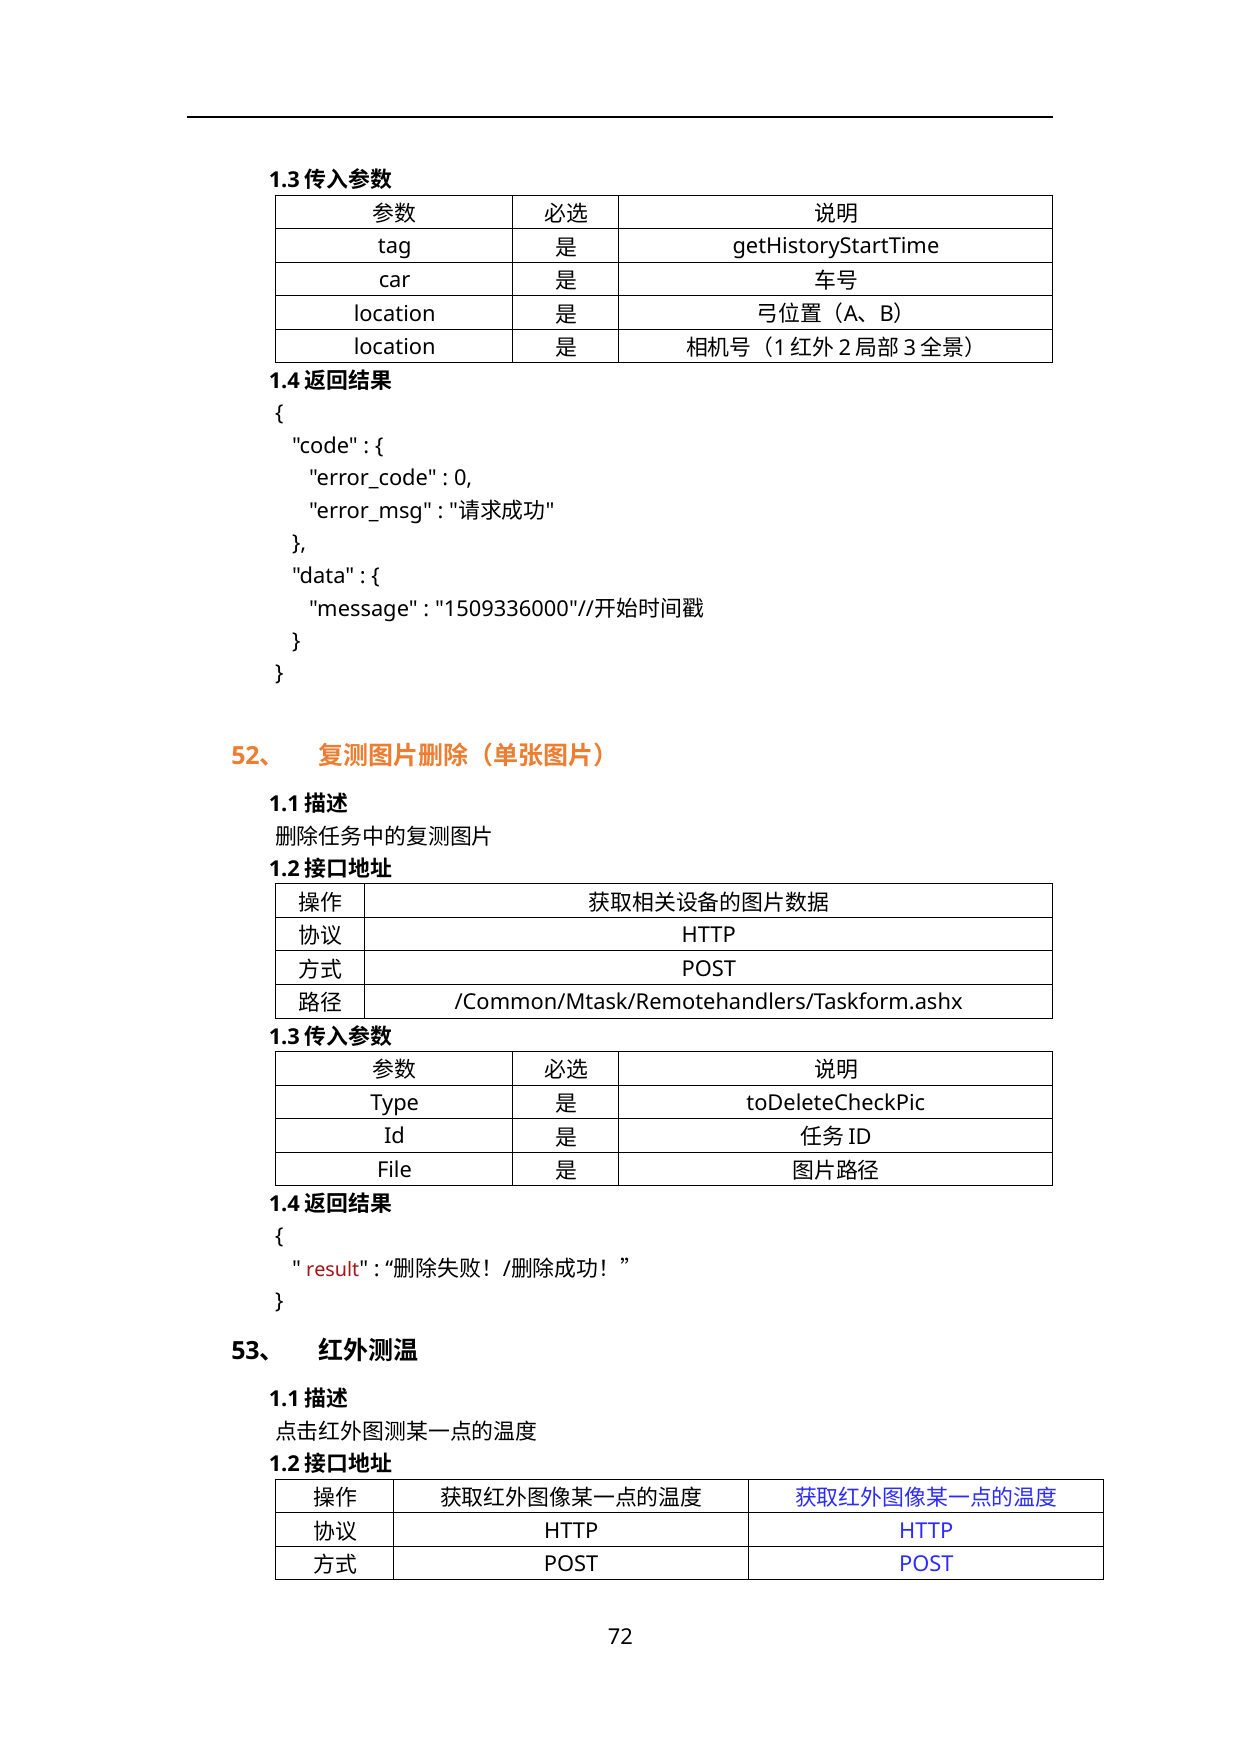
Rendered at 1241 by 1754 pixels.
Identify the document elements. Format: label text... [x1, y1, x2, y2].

text 1.3传入参数 [231, 1018, 1053, 1051]
text 1.1描述 [231, 1381, 1053, 1414]
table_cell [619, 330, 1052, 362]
text "data" : { [187, 558, 1053, 591]
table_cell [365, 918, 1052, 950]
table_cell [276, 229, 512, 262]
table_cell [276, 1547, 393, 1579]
text }, [187, 526, 1053, 558]
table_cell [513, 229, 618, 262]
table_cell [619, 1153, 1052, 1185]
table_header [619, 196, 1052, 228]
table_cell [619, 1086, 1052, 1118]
text 1.2接口地址 [231, 1446, 1053, 1479]
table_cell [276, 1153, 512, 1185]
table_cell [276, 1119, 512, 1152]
list 复测图片删除（单张图片） [231, 721, 1053, 786]
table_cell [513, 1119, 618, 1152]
text 1.4返回结果 [231, 1186, 1053, 1219]
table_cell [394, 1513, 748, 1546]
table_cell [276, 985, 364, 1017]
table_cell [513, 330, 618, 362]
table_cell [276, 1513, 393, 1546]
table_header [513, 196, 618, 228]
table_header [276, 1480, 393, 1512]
text " result" : “删除失败！/删除成功！” [187, 1251, 1053, 1284]
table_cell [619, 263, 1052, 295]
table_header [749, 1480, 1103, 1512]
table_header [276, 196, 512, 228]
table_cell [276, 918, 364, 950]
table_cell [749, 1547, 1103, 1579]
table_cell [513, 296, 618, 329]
text 删除任务中的复测图片 [187, 818, 1053, 851]
text } [187, 623, 1053, 656]
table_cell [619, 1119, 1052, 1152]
text 1.1描述 [231, 786, 1053, 818]
text "message" : "1509336000"//开始时间戳 [187, 591, 1053, 623]
text { [187, 1219, 1053, 1251]
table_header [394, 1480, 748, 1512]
text 1.4返回结果 [231, 363, 1053, 396]
text } [187, 656, 1053, 688]
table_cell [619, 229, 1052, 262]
text { [187, 396, 1053, 428]
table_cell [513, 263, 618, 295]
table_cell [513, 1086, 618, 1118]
text 1.2接口地址 [231, 851, 1053, 883]
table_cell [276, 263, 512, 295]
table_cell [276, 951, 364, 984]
text 点击红外图测某一点的温度 [187, 1414, 1053, 1446]
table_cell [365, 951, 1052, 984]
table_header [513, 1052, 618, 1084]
text 1.3传入参数 [231, 162, 1053, 194]
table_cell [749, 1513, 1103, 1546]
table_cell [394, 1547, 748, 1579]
list 红外测温 [231, 1316, 1053, 1381]
text "code" : { [187, 428, 1053, 461]
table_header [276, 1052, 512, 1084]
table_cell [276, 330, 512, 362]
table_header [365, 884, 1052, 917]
text } [187, 1284, 1053, 1316]
text "error_code" : 0, [187, 461, 1053, 493]
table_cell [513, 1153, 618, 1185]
text "error_msg" : "请求成功" [187, 493, 1053, 526]
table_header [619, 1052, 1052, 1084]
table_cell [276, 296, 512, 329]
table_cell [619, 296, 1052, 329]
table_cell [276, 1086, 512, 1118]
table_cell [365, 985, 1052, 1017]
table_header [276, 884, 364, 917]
